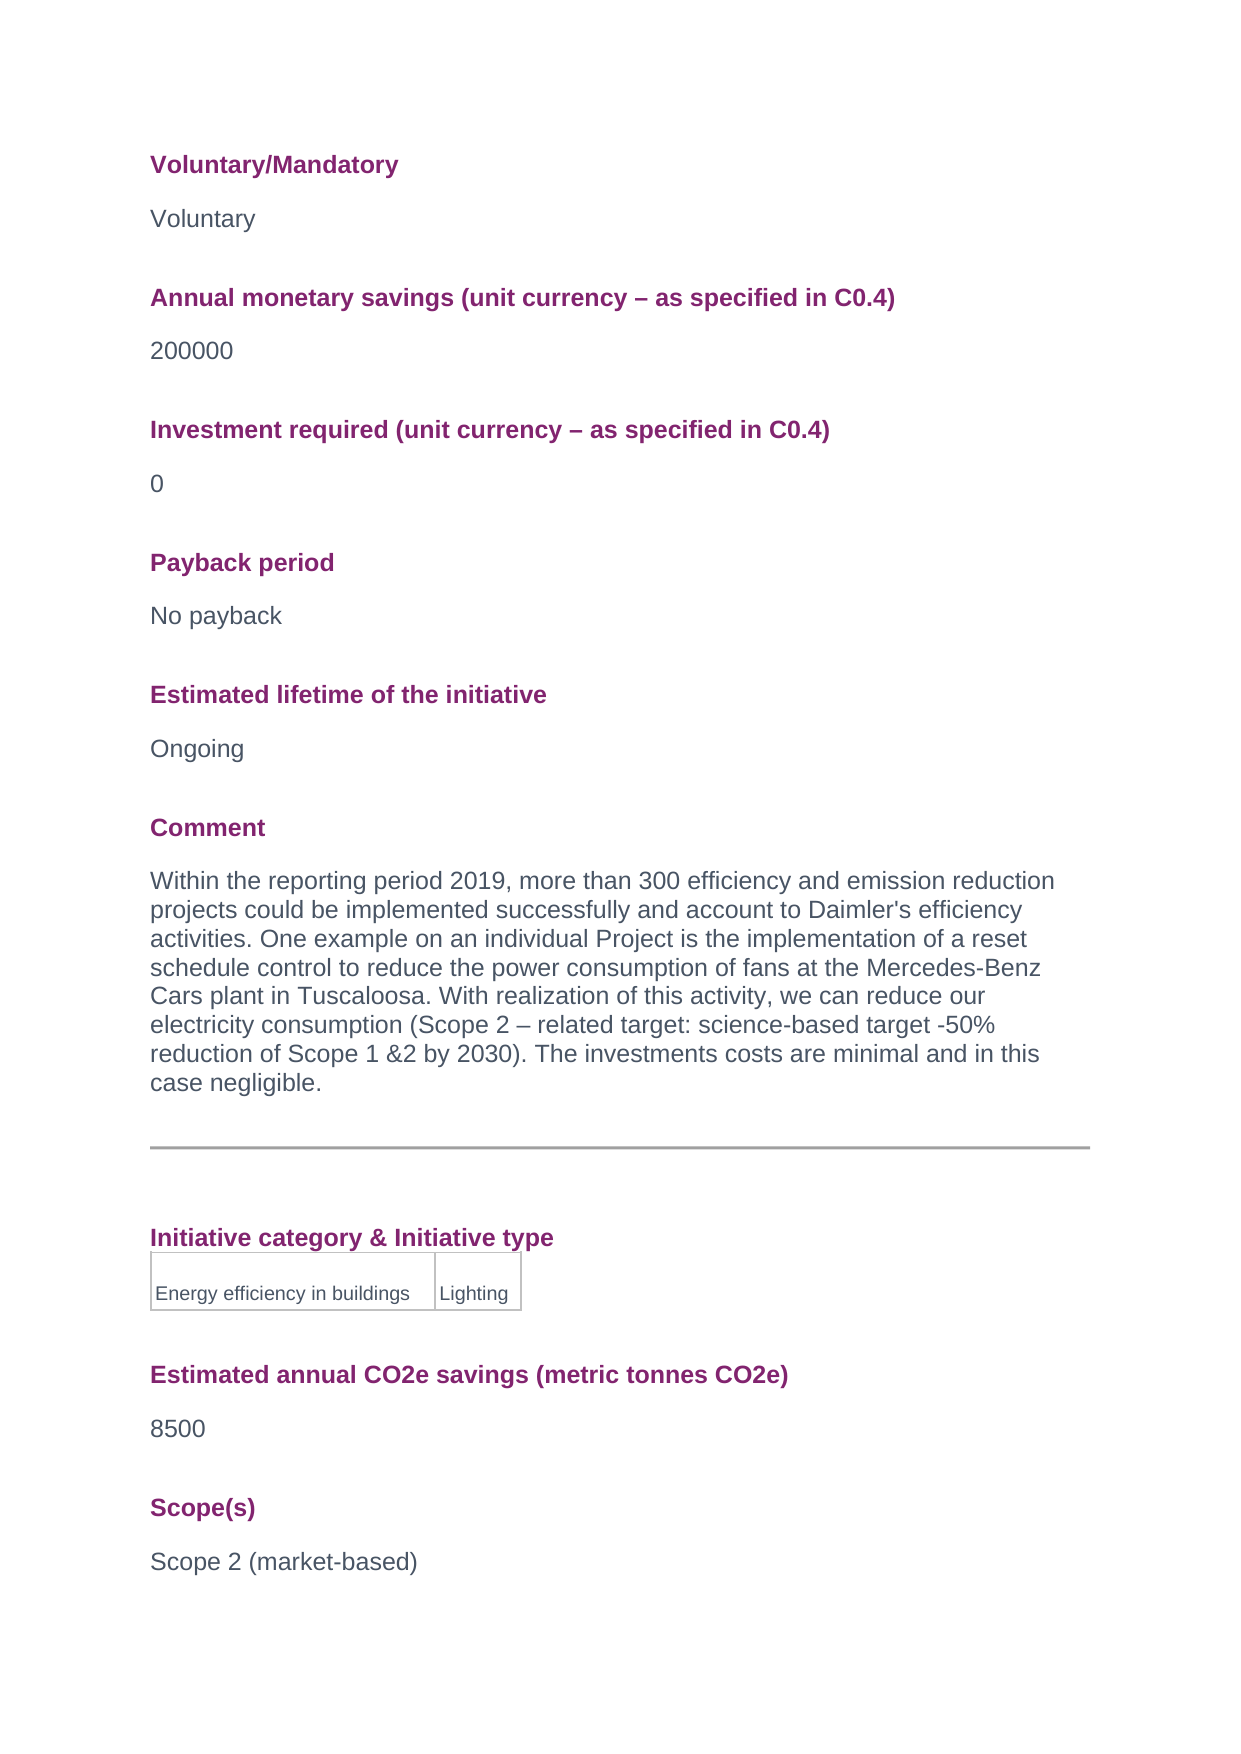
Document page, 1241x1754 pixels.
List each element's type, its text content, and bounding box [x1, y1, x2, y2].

text 200000 [150, 336, 1090, 365]
table_header Lighting [436, 1253, 520, 1309]
subtitle Voluntary/Mandatory [150, 150, 1090, 179]
subtitle Annual monetary savings (unit currency – as specified in C0.4) [150, 282, 1090, 311]
subtitle Estimated annual CO2e savings (metric tonnes CO2e) [150, 1361, 1090, 1389]
text Voluntary [150, 204, 1090, 232]
text Ongoing [150, 734, 1090, 762]
table_header Energy efficiency in buildings [152, 1253, 434, 1309]
text 0 [150, 469, 1090, 497]
text No payback [150, 601, 1090, 630]
subtitle Estimated lifetime of the initiative [150, 680, 1090, 709]
subtitle Scope(s) [150, 1493, 1090, 1522]
subtitle Payback period [150, 547, 1090, 576]
text Within the reporting period 2019, more than 300 efficiency and emission reduction projects could be implemented successfully and account to Daimler's efficiency activities. One example on an individual Project is the implementation of a reset schedule control to reduce the power consumption of fans at the Mercedes-Benz Cars plant in Tuscaloosa. With realization of this activity, we can reduce our electricity consumption (Scope 2 – related target: science-based target -50% reduction of Scope 1 &2 by 2030). The investments costs are minimal and in this case negligible. [150, 866, 1090, 1096]
text Scope 2 (market-based) [150, 1547, 1090, 1576]
subtitle Initiative category & Initiative type [150, 1223, 1090, 1251]
text 8500 [150, 1414, 1090, 1443]
subtitle Investment required (unit currency – as specified in C0.4) [150, 415, 1090, 444]
subtitle Comment [150, 812, 1090, 841]
